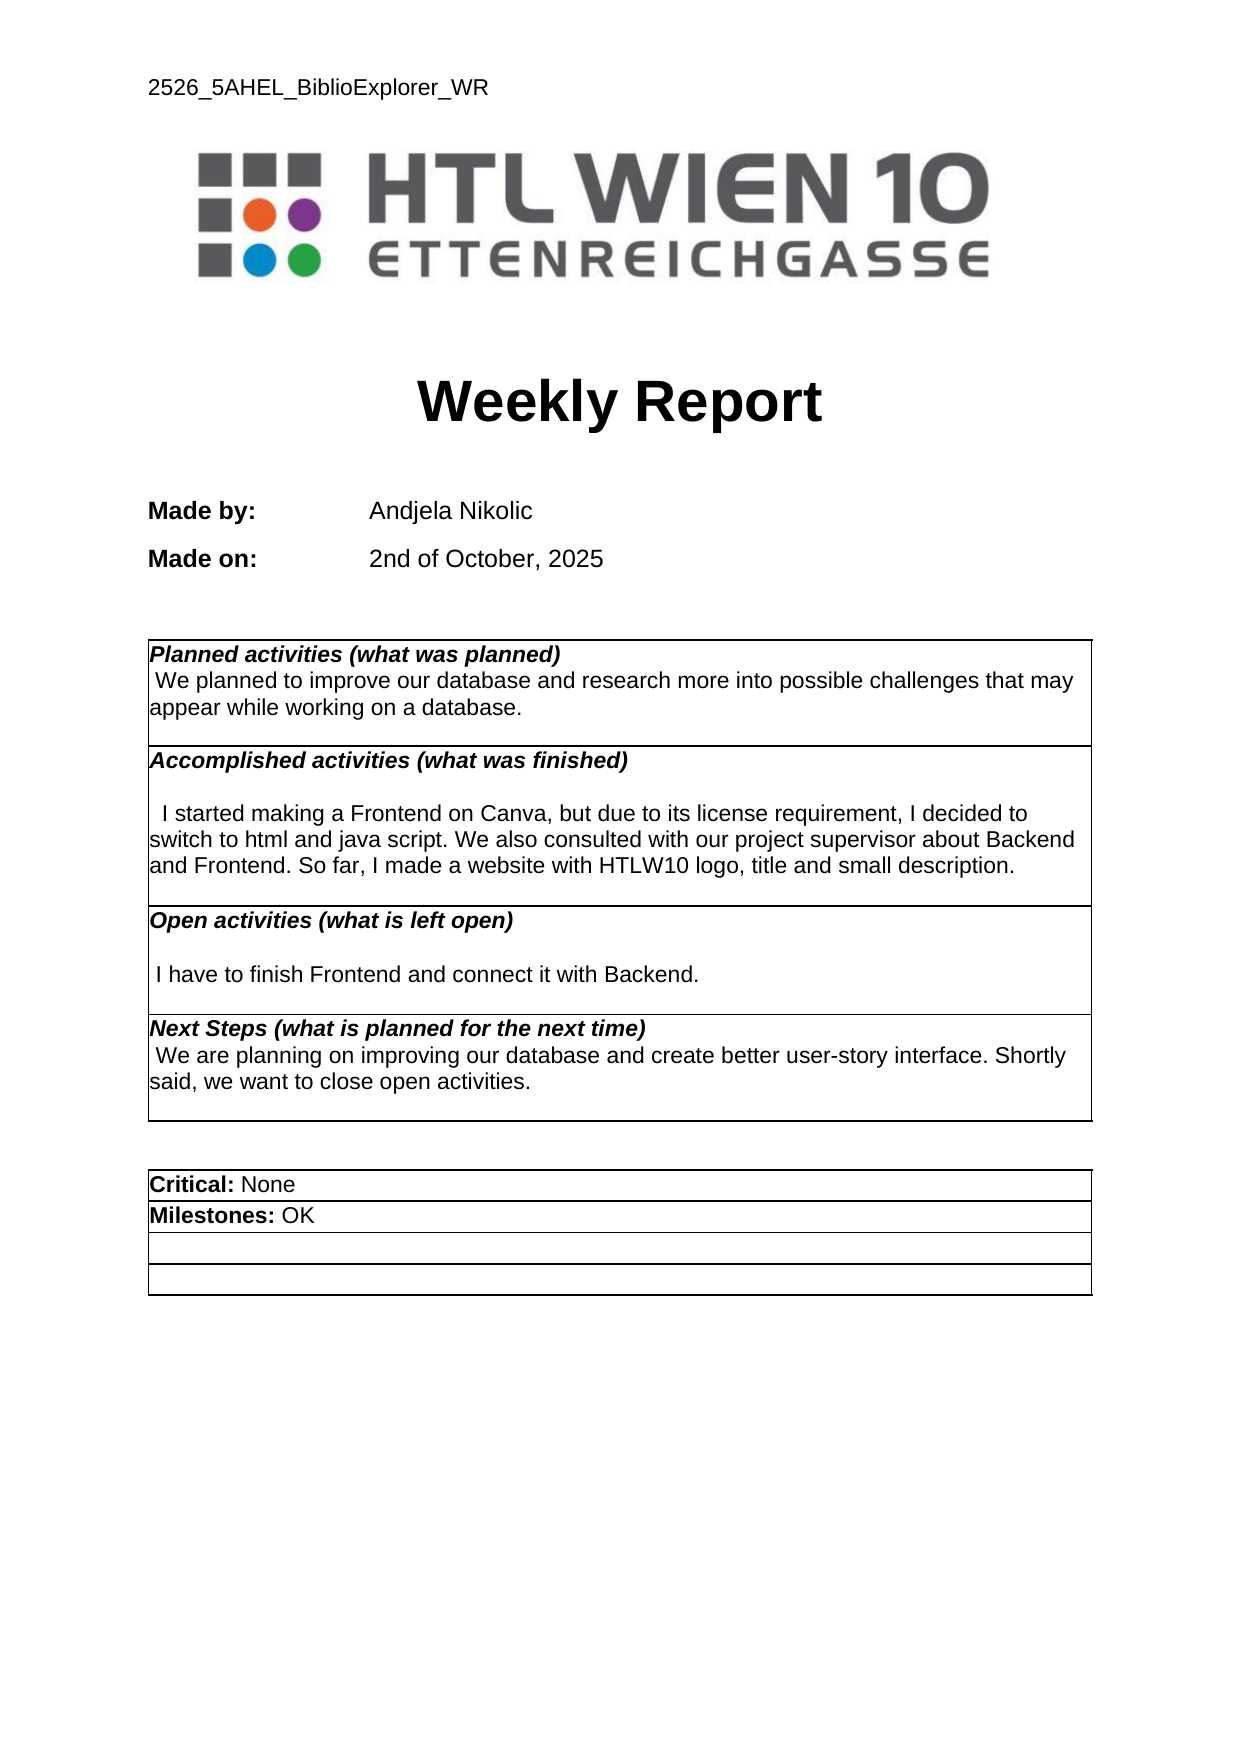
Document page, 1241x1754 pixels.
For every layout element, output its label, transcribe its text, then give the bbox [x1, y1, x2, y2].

picture [193, 150, 997, 284]
text Made by: Andjela Nikolic [148, 496, 1093, 525]
table_cell Milestones: OK [149, 1202, 1091, 1232]
table_cell Accomplished activities (what was finished) I started making a Frontend on Canva, but due to its license requirement, I decided to switch to html and java script. We also consulted with our project supervisor about Backend and Frontend. So far, I made a website with HTLW10 logo, title and small description. [149, 747, 1091, 905]
table_header Critical: None [149, 1171, 1091, 1200]
table_cell [149, 1265, 1091, 1294]
table_header Planned activities (what was planned) We planned to improve our database and research more into possible challenges that may appear while working on a database. [149, 641, 1091, 745]
table_cell Next Steps (what is planned for the next time) We are planning on improving our database and create better user-story interface. Shortly said, we want to close open activities. [149, 1015, 1091, 1120]
text Weekly Report [148, 367, 1093, 434]
table_cell [149, 1233, 1091, 1263]
table_cell Open activities (what is left open) I have to finish Frontend and connect it with Backend. [149, 907, 1091, 1014]
text Made on: 2nd of October, 2025 [148, 544, 1093, 573]
